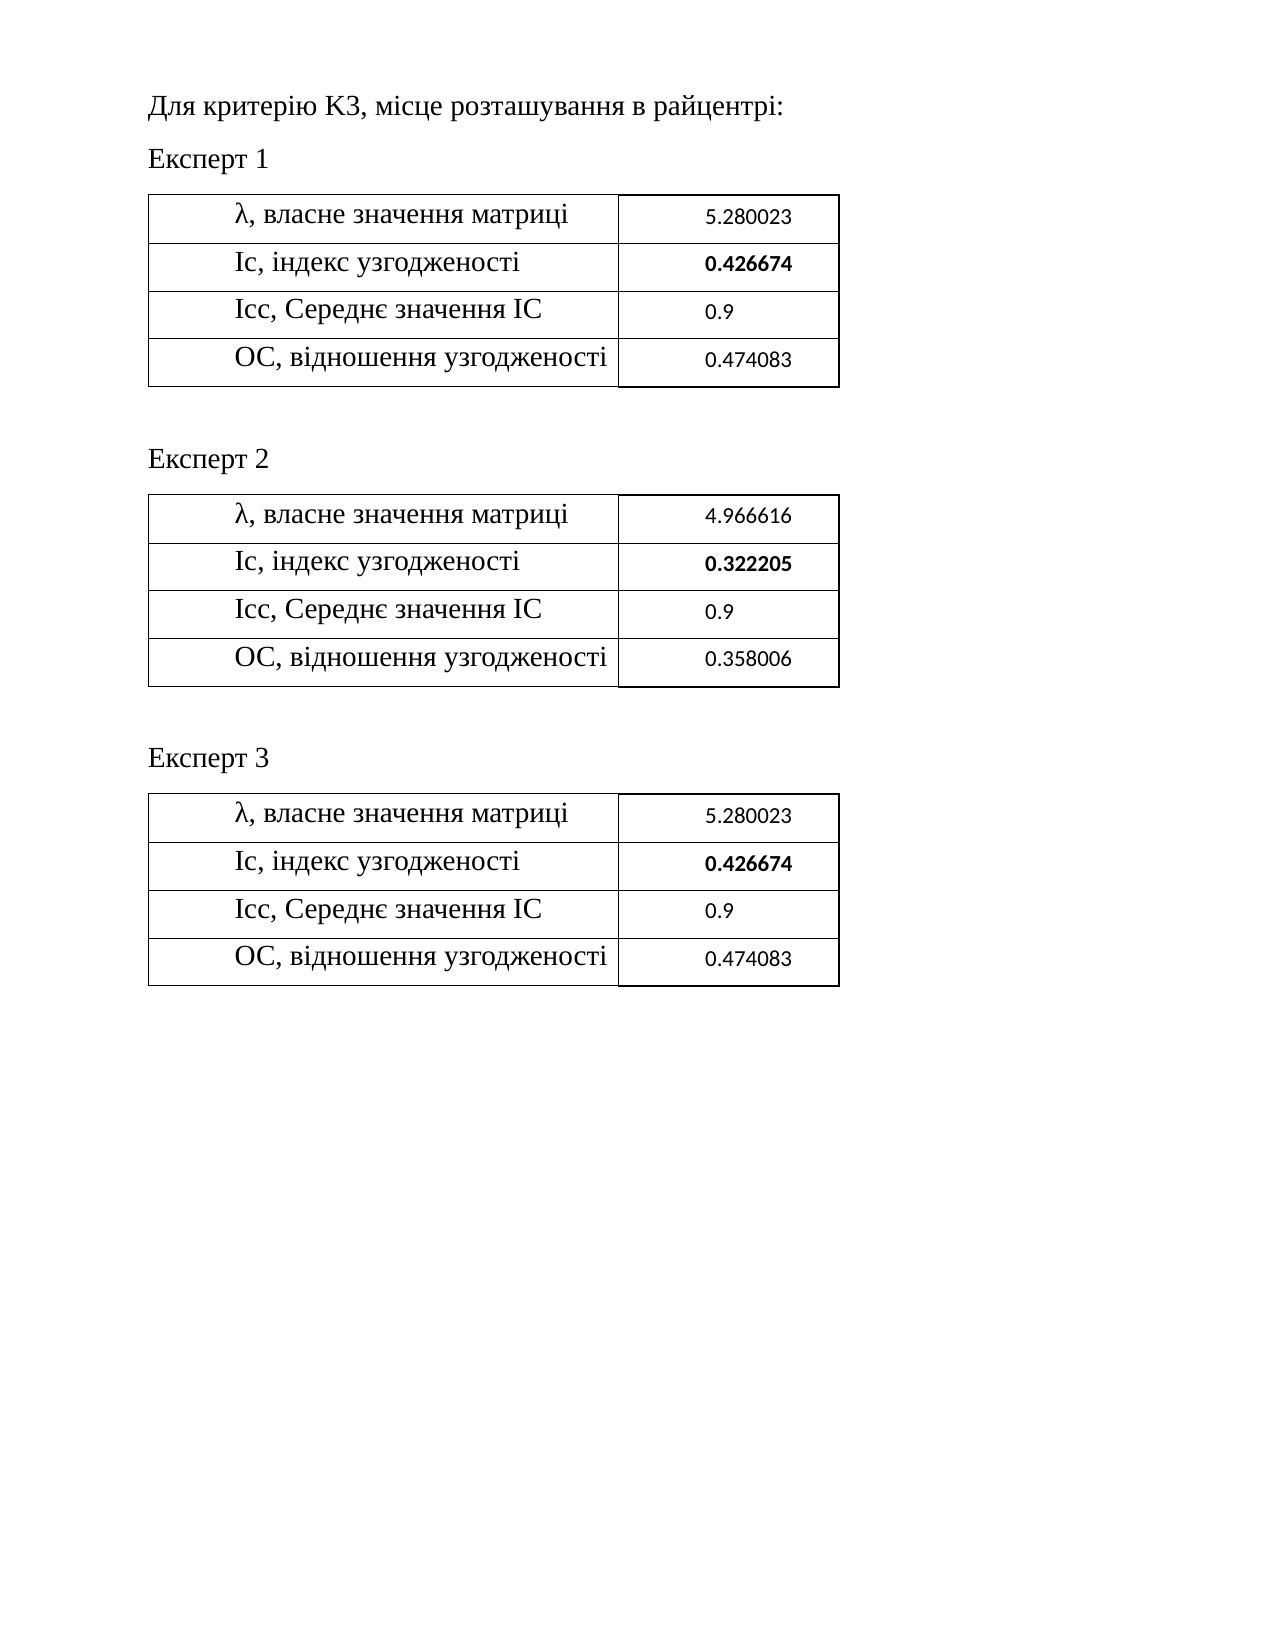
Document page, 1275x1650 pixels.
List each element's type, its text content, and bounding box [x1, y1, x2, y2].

table_cell Іс, індекс узгодженості [149, 843, 618, 890]
table_header λ, власне значення матриці [149, 495, 618, 542]
table_cell ОС, відношення узгодженості [149, 939, 618, 985]
text Експерт 2 [148, 441, 1186, 474]
table_cell 0.474083 [619, 939, 838, 985]
table_cell 0.322205 [619, 544, 838, 590]
table_cell Іс, індекс узгодженості [149, 544, 618, 590]
table_cell Ісс, Середнє значення ІС [149, 292, 618, 338]
table_cell Іс, індекс узгодженості [149, 244, 618, 291]
table_cell 0.426674 [619, 244, 838, 291]
table_header 5.280023 [619, 795, 838, 842]
table_cell ОС, відношення узгодженості [149, 639, 618, 686]
table_cell Ісс, Середнє значення ІС [149, 891, 618, 937]
table_header 5.280023 [619, 196, 838, 243]
table_cell Ісс, Середнє значення ІС [149, 591, 618, 638]
table_header 4.966616 [619, 496, 838, 542]
text Експерт 1 [148, 141, 1186, 175]
table_cell 0.474083 [619, 339, 838, 386]
table_cell 0.426674 [619, 843, 838, 890]
table_cell 0.9 [619, 292, 838, 338]
table_cell 0.9 [619, 591, 838, 638]
table_cell 0.9 [619, 891, 838, 937]
text Для критерію K3, місце розташування в райцентрі: [148, 88, 1186, 122]
table_cell 0.358006 [619, 639, 838, 686]
table_cell ОС, відношення узгодженості [149, 339, 618, 386]
table_header λ, власне значення матриці [149, 794, 618, 842]
table_header λ, власне значення матриці [149, 195, 618, 243]
text Експерт 3 [148, 741, 1186, 774]
